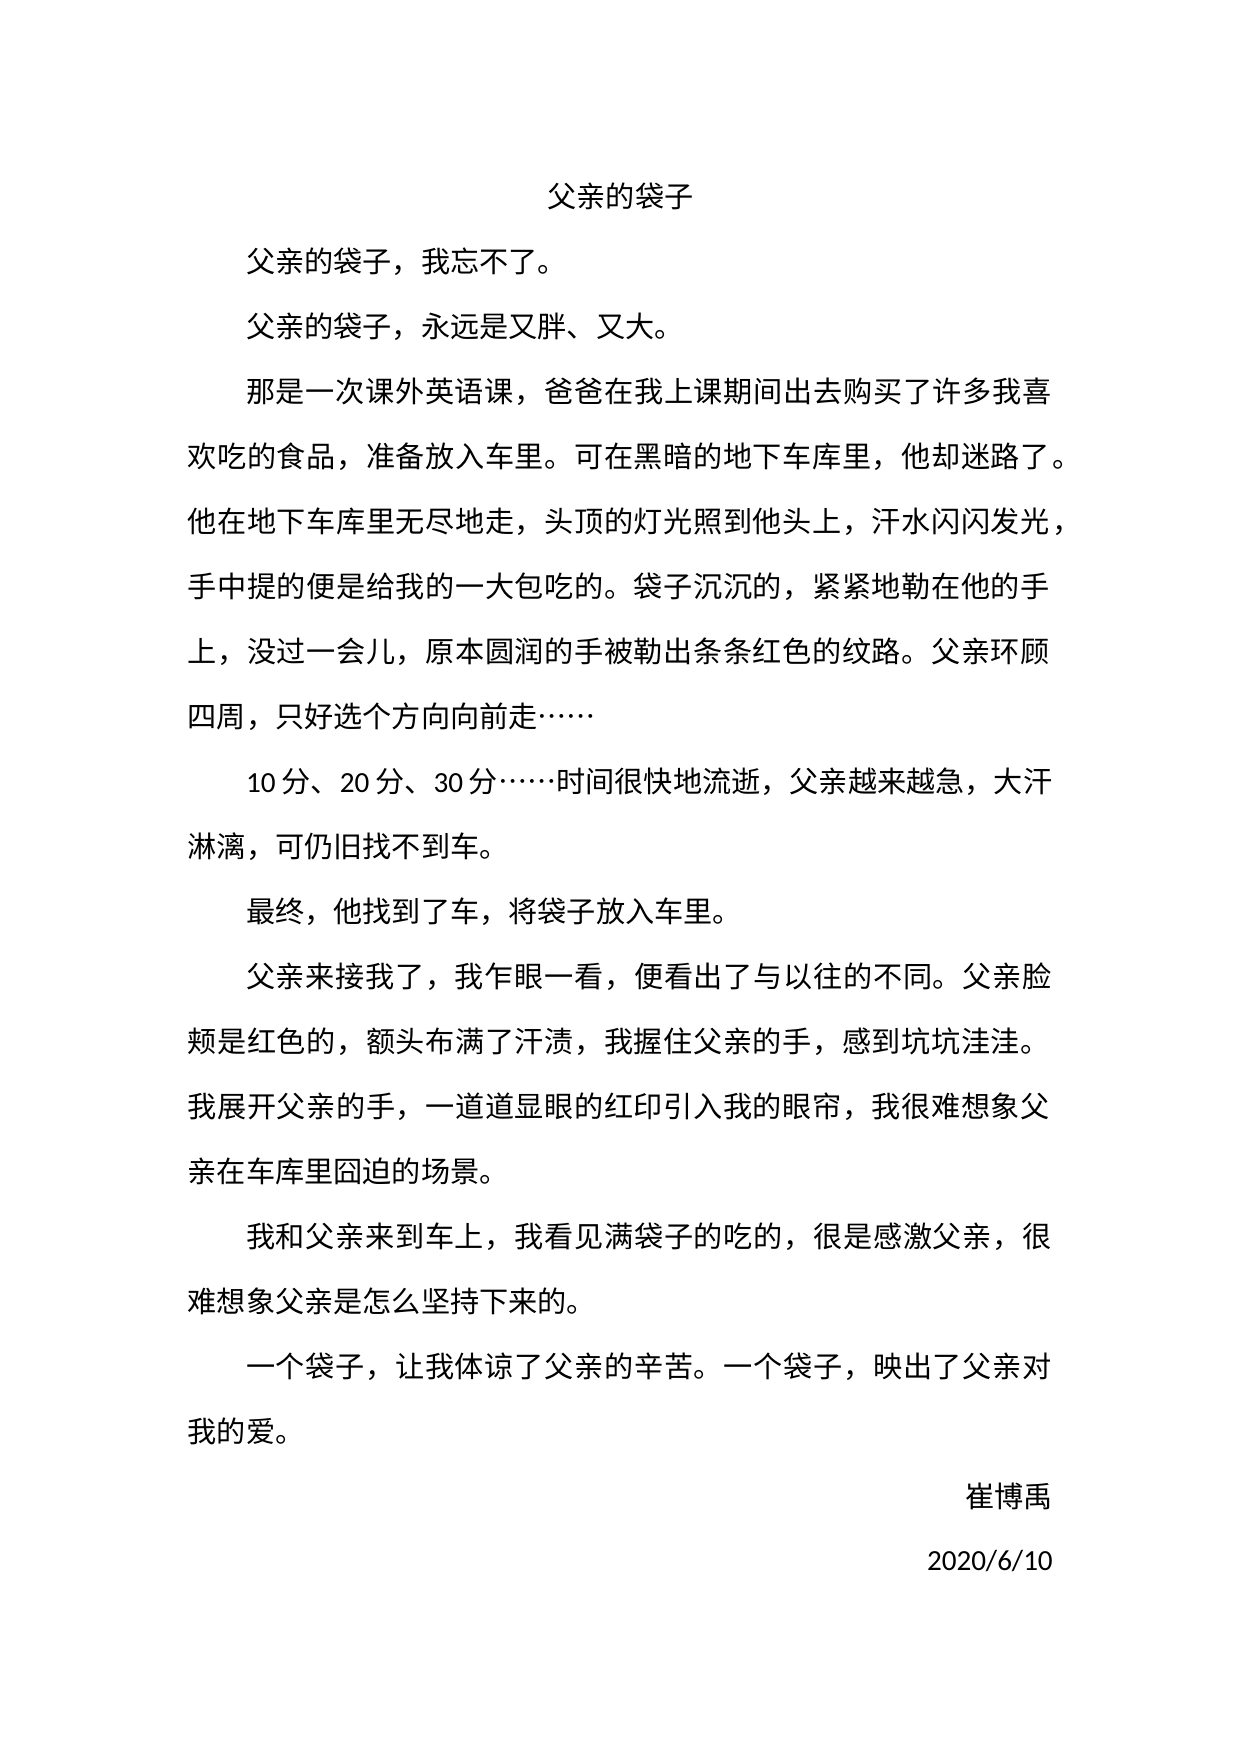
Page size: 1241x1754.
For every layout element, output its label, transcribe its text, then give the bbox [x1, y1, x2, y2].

text 那是一次课外英语课，爸爸在我上课期间出去购买了许多我喜欢吃的食品，准备放入车里。可在黑暗的地下车库里，他却迷路了。他在地下车库里无尽地走，头顶的灯光照到他头上，汗水闪闪发光，手中提的便是给我的一大包吃的。袋子沉沉的，紧紧地勒在他的手上，没过一会儿，原本圆润的手被勒出条条红色的纹路。父亲环顾四周，只好选个方向向前走…… [187, 357, 1053, 747]
text 最终，他找到了车，将袋子放入车里。 [187, 877, 1053, 942]
text 10分、20分、30分……时间很快地流逝，父亲越来越急，大汗淋漓，可仍旧找不到车。 [187, 747, 1053, 877]
text 一个袋子，让我体谅了父亲的辛苦。一个袋子，映出了父亲对我的爱。 [187, 1332, 1053, 1462]
text 父亲的袋子，我忘不了。 [187, 227, 1053, 292]
text 崔博禹 [187, 1462, 1053, 1527]
text 父亲的袋子 [187, 162, 1053, 227]
text 父亲来接我了，我乍眼一看，便看出了与以往的不同。父亲脸颊是红色的，额头布满了汗渍，我握住父亲的手，感到坑坑洼洼。我展开父亲的手，一道道显眼的红印引入我的眼帘，我很难想象父亲在车库里囧迫的场景。 [187, 942, 1053, 1202]
text 父亲的袋子，永远是又胖、又大。 [187, 292, 1053, 357]
text 我和父亲来到车上，我看见满袋子的吃的，很是感激父亲，很难想象父亲是怎么坚持下来的。 [187, 1202, 1053, 1332]
text 2020/6/10 [187, 1527, 1053, 1592]
